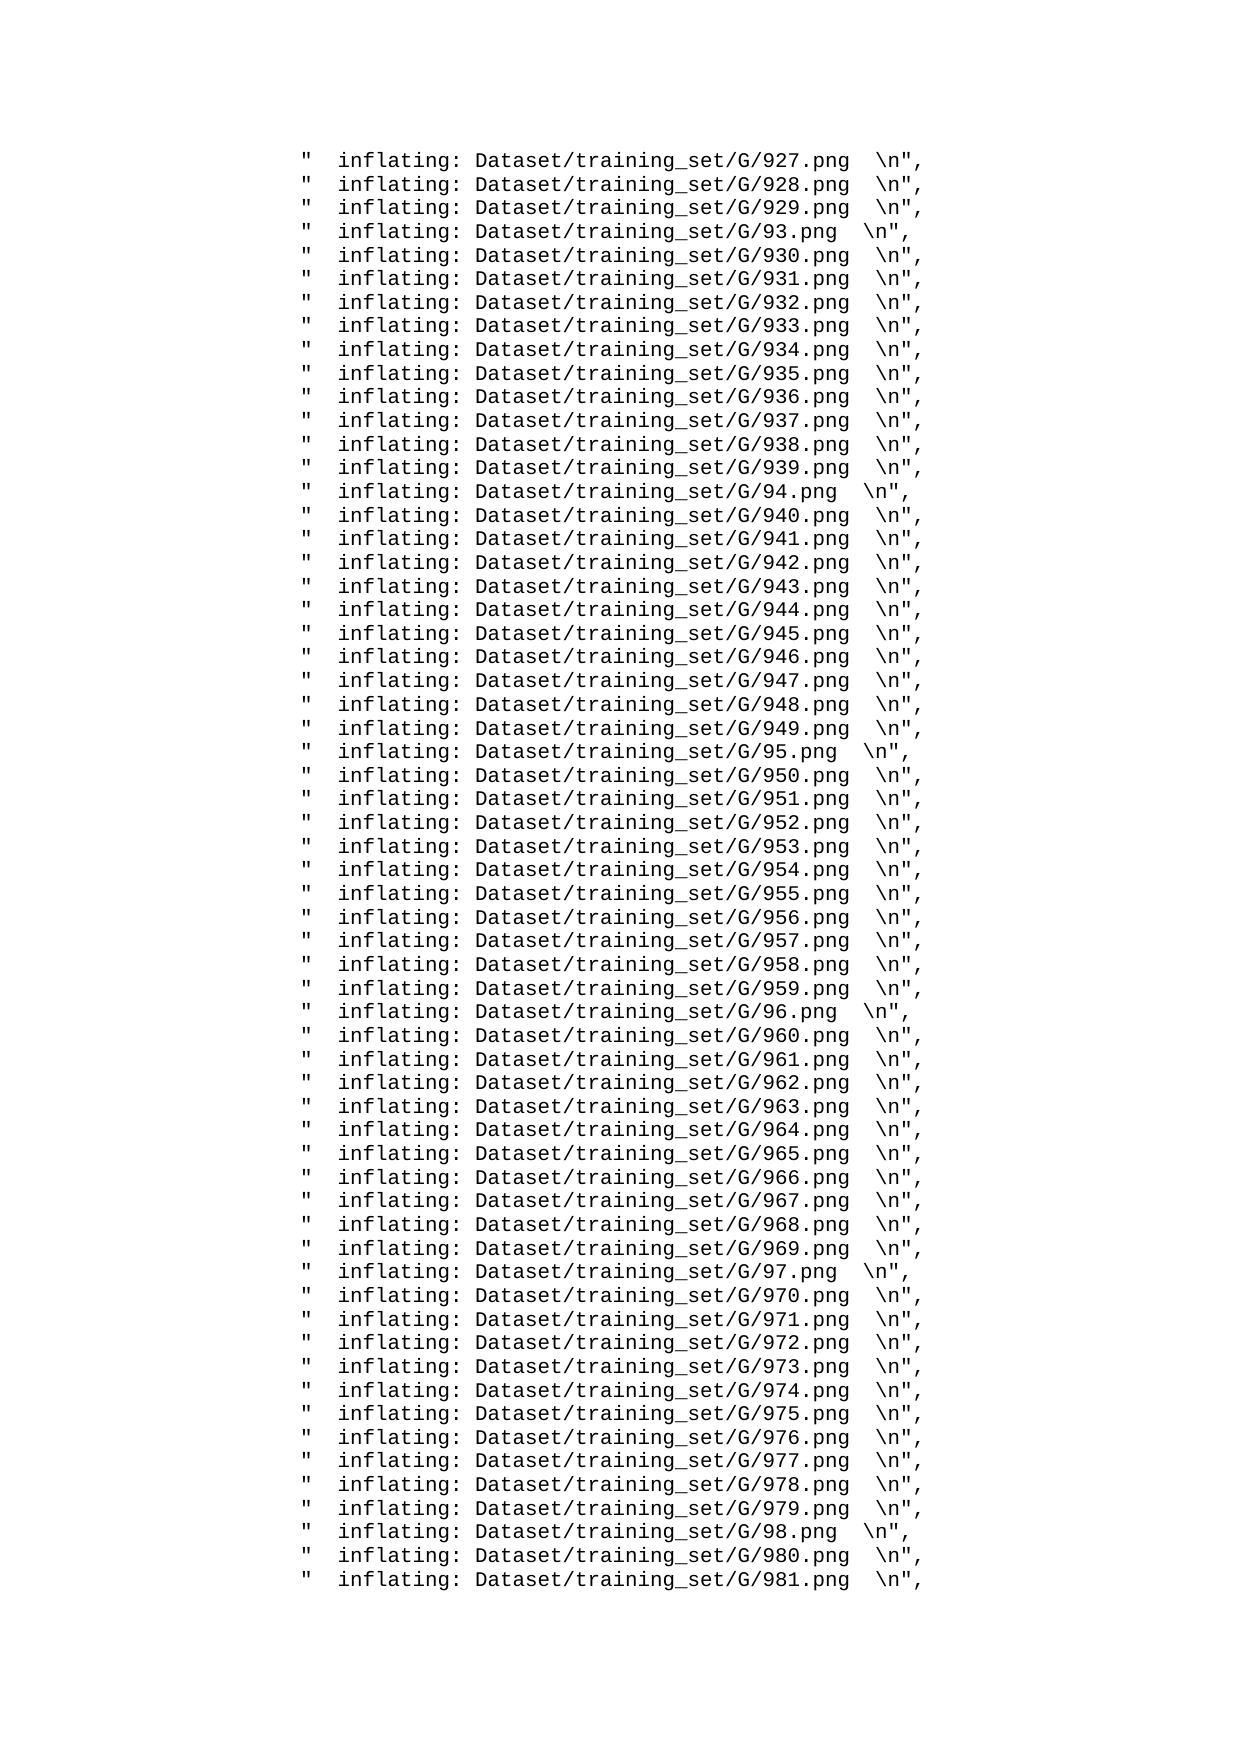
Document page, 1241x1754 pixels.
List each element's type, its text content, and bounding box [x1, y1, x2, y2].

text " inflating: Dataset/training_set/G/949.png \n", [150, 717, 1090, 741]
text " inflating: Dataset/training_set/G/932.png \n", [150, 292, 1090, 316]
text " inflating: Dataset/training_set/G/928.png \n", [150, 174, 1090, 197]
text " inflating: Dataset/training_set/G/974.png \n", [150, 1379, 1090, 1403]
text " inflating: Dataset/training_set/G/973.png \n", [150, 1356, 1090, 1379]
text " inflating: Dataset/training_set/G/979.png \n", [150, 1498, 1090, 1521]
text " inflating: Dataset/training_set/G/956.png \n", [150, 907, 1090, 930]
text " inflating: Dataset/training_set/G/937.png \n", [150, 410, 1090, 434]
text " inflating: Dataset/training_set/G/944.png \n", [150, 599, 1090, 623]
text " inflating: Dataset/training_set/G/943.png \n", [150, 576, 1090, 599]
text " inflating: Dataset/training_set/G/954.png \n", [150, 859, 1090, 883]
text " inflating: Dataset/training_set/G/946.png \n", [150, 647, 1090, 670]
text " inflating: Dataset/training_set/G/929.png \n", [150, 197, 1090, 221]
text " inflating: Dataset/training_set/G/969.png \n", [150, 1238, 1090, 1261]
text " inflating: Dataset/training_set/G/95.png \n", [150, 741, 1090, 765]
text " inflating: Dataset/training_set/G/960.png \n", [150, 1025, 1090, 1048]
text " inflating: Dataset/training_set/G/945.png \n", [150, 623, 1090, 647]
text " inflating: Dataset/training_set/G/964.png \n", [150, 1119, 1090, 1143]
text " inflating: Dataset/training_set/G/951.png \n", [150, 788, 1090, 812]
text " inflating: Dataset/training_set/G/948.png \n", [150, 694, 1090, 717]
text " inflating: Dataset/training_set/G/978.png \n", [150, 1474, 1090, 1498]
text " inflating: Dataset/training_set/G/967.png \n", [150, 1190, 1090, 1214]
text " inflating: Dataset/training_set/G/97.png \n", [150, 1261, 1090, 1285]
text " inflating: Dataset/training_set/G/931.png \n", [150, 268, 1090, 292]
text " inflating: Dataset/training_set/G/958.png \n", [150, 954, 1090, 978]
text " inflating: Dataset/training_set/G/950.png \n", [150, 765, 1090, 788]
text " inflating: Dataset/training_set/G/968.png \n", [150, 1214, 1090, 1238]
text " inflating: Dataset/training_set/G/938.png \n", [150, 434, 1090, 457]
text " inflating: Dataset/training_set/G/957.png \n", [150, 930, 1090, 954]
text " inflating: Dataset/training_set/G/933.png \n", [150, 316, 1090, 339]
text " inflating: Dataset/training_set/G/961.png \n", [150, 1048, 1090, 1072]
text " inflating: Dataset/training_set/G/971.png \n", [150, 1309, 1090, 1332]
text " inflating: Dataset/training_set/G/977.png \n", [150, 1451, 1090, 1474]
text " inflating: Dataset/training_set/G/970.png \n", [150, 1285, 1090, 1309]
text " inflating: Dataset/training_set/G/947.png \n", [150, 670, 1090, 694]
text " inflating: Dataset/training_set/G/966.png \n", [150, 1167, 1090, 1190]
text " inflating: Dataset/training_set/G/93.png \n", [150, 221, 1090, 244]
text " inflating: Dataset/training_set/G/942.png \n", [150, 552, 1090, 576]
text " inflating: Dataset/training_set/G/975.png \n", [150, 1403, 1090, 1427]
text " inflating: Dataset/training_set/G/930.png \n", [150, 244, 1090, 268]
text " inflating: Dataset/training_set/G/98.png \n", [150, 1521, 1090, 1545]
text " inflating: Dataset/training_set/G/955.png \n", [150, 883, 1090, 907]
text " inflating: Dataset/training_set/G/959.png \n", [150, 978, 1090, 1001]
text " inflating: Dataset/training_set/G/980.png \n", [150, 1545, 1090, 1569]
text " inflating: Dataset/training_set/G/934.png \n", [150, 339, 1090, 363]
text " inflating: Dataset/training_set/G/935.png \n", [150, 363, 1090, 386]
text " inflating: Dataset/training_set/G/965.png \n", [150, 1143, 1090, 1167]
text " inflating: Dataset/training_set/G/927.png \n", [150, 150, 1090, 174]
text " inflating: Dataset/training_set/G/936.png \n", [150, 386, 1090, 410]
text " inflating: Dataset/training_set/G/941.png \n", [150, 528, 1090, 552]
text " inflating: Dataset/training_set/G/952.png \n", [150, 812, 1090, 836]
text " inflating: Dataset/training_set/G/939.png \n", [150, 457, 1090, 481]
text " inflating: Dataset/training_set/G/962.png \n", [150, 1072, 1090, 1096]
text " inflating: Dataset/training_set/G/963.png \n", [150, 1096, 1090, 1119]
text " inflating: Dataset/training_set/G/976.png \n", [150, 1427, 1090, 1451]
text " inflating: Dataset/training_set/G/953.png \n", [150, 836, 1090, 859]
text " inflating: Dataset/training_set/G/972.png \n", [150, 1332, 1090, 1356]
text " inflating: Dataset/training_set/G/96.png \n", [150, 1001, 1090, 1025]
text " inflating: Dataset/training_set/G/940.png \n", [150, 505, 1090, 528]
text " inflating: Dataset/training_set/G/981.png \n", [150, 1569, 1090, 1592]
text " inflating: Dataset/training_set/G/94.png \n", [150, 481, 1090, 505]
